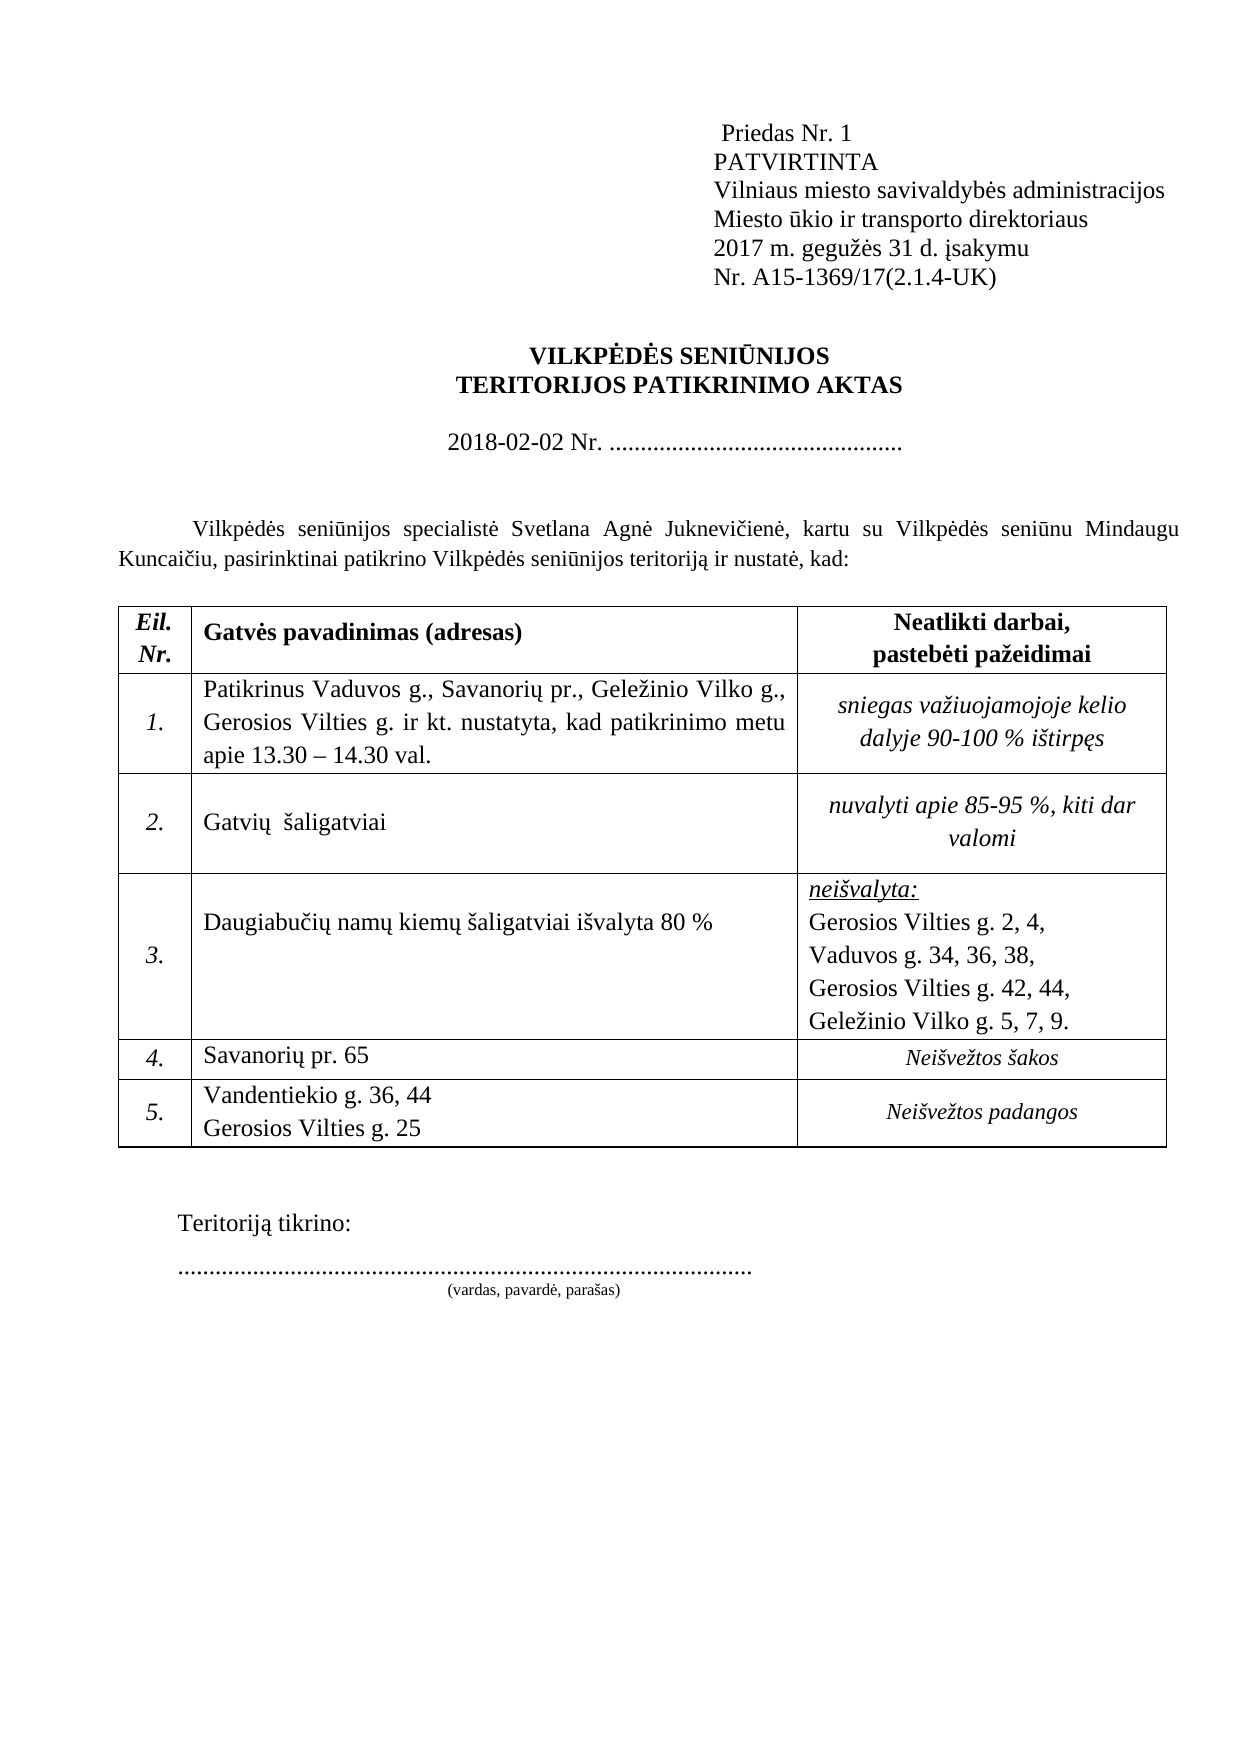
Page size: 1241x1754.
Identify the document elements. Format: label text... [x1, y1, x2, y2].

text ............................................................................................ [177, 1251, 1181, 1280]
table_cell 3. [119, 874, 191, 1039]
table_cell Patikrinus Vaduvos g., Savanorių pr., Geležinio Vilko g., Gerosios Vilties g. ir kt. nustatyta, kad patikrinimo metu apie 13.30 – 14.30 val. [192, 674, 797, 773]
table_cell Gatvių šaligatviai [192, 774, 797, 873]
text 2018-02-02 Nr. ............................................... [447, 427, 1181, 456]
text Teritoriją tikrino: [177, 1208, 1181, 1237]
table_cell 5. [119, 1080, 191, 1146]
table_header Eil.Nr. [119, 607, 191, 673]
table_cell neišvalyta: Gerosios Vilties g. 2, 4, Vaduvos g. 34, 36, 38, Gerosios Vilties g. 42, 44, Geležinio Vilko g. 5, 7, 9. [798, 874, 1166, 1039]
table_header Neatlikti darbai, pastebėti pažeidimai [798, 607, 1166, 673]
text Priedas Nr. 1 [177, 118, 1181, 147]
table_header Gatvės pavadinimas (adresas) [192, 607, 797, 673]
table_cell 2. [119, 774, 191, 873]
table_cell 2017 m. gegužės 31 d. įsakymu [702, 233, 1181, 262]
table_cell Neišvežtos šakos [798, 1040, 1166, 1079]
table_cell sniegas važiuojamojoje kelio dalyje 90-100 % ištirpęs [798, 674, 1166, 773]
table_cell Savanorių pr. 65 [192, 1040, 797, 1079]
table_cell nuvalyti apie 85-95 %, kiti dar valomi [798, 774, 1166, 873]
text VILKPĖDĖS SENIŪNIJOS [177, 341, 1181, 370]
table_cell Nr. A15-1369/17(2.1.4-UK) [702, 262, 1181, 291]
table_cell Vilniaus miesto savivaldybės administracijos Miesto ūkio ir transporto direktoriaus [702, 176, 1181, 233]
text (vardas, pavardė, parašas) [312, 1280, 1181, 1299]
text TERITORIJOS PATIKRINIMO AKTAS [177, 370, 1181, 398]
table_cell Neišvežtos padangos [798, 1080, 1166, 1146]
table_header PATVIRTINTA [702, 147, 1181, 176]
table_cell 1. [119, 674, 191, 773]
table_cell Vandentiekio g. 36, 44 Gerosios Vilties g. 25 [192, 1080, 797, 1146]
text Vilkpėdės seniūnijos specialistė Svetlana Agnė Juknevičienė, kartu su Vilkpėdės seniūnu Mindaugu Kuncaičiu, pasirinktinai patikrino Vilkpėdės seniūnijos teritoriją ir nustatė, kad: [118, 515, 1181, 571]
table_cell Daugiabučių namų kiemų šaligatviai išvalyta 80 % [192, 874, 797, 1039]
table_cell 4. [119, 1040, 191, 1079]
